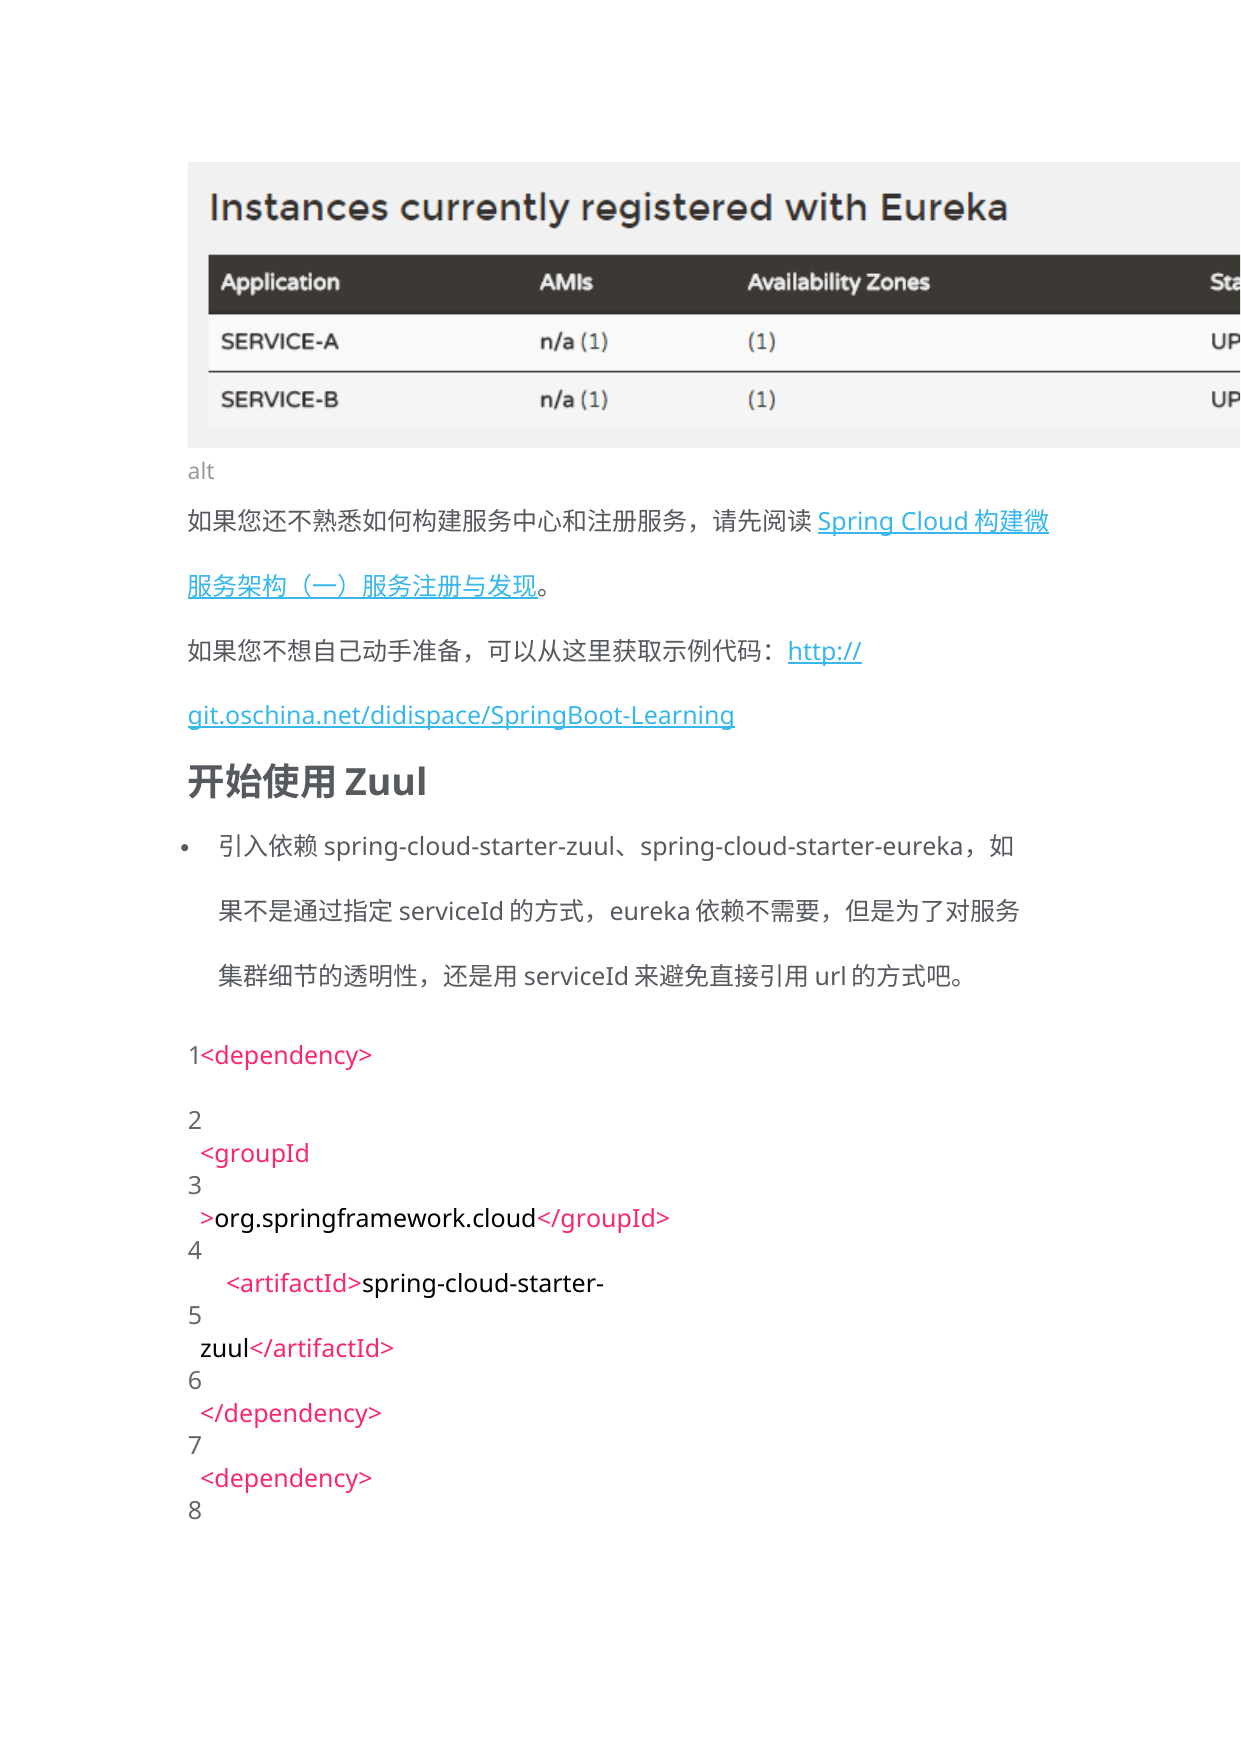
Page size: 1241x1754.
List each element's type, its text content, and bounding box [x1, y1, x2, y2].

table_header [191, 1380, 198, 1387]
text alt [187, 448, 1053, 487]
text 如果您不想自己动手准备，可以从这里获取示例代码：http://git.oschina.net/didispace/SpringBoot-Learning [187, 617, 1053, 747]
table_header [200, 1007, 800, 1558]
list 引入依赖spring-cloud-starter-zuul、spring-cloud-starter-eureka，如果不是通过指定serviceId的方式，eureka依赖不需要，但是为了对服务集群细节的透明性，还是用serviceId来避免直接引用url的方式吧。 [181, 812, 1021, 1007]
text 开始使用Zuul [187, 747, 1053, 812]
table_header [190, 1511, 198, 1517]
picture [187, 162, 1241, 448]
text 如果您还不熟悉如何构建服务中心和注册服务，请先阅读Spring Cloud构建微服务架构（一）服务注册与发现。 [187, 487, 1053, 617]
